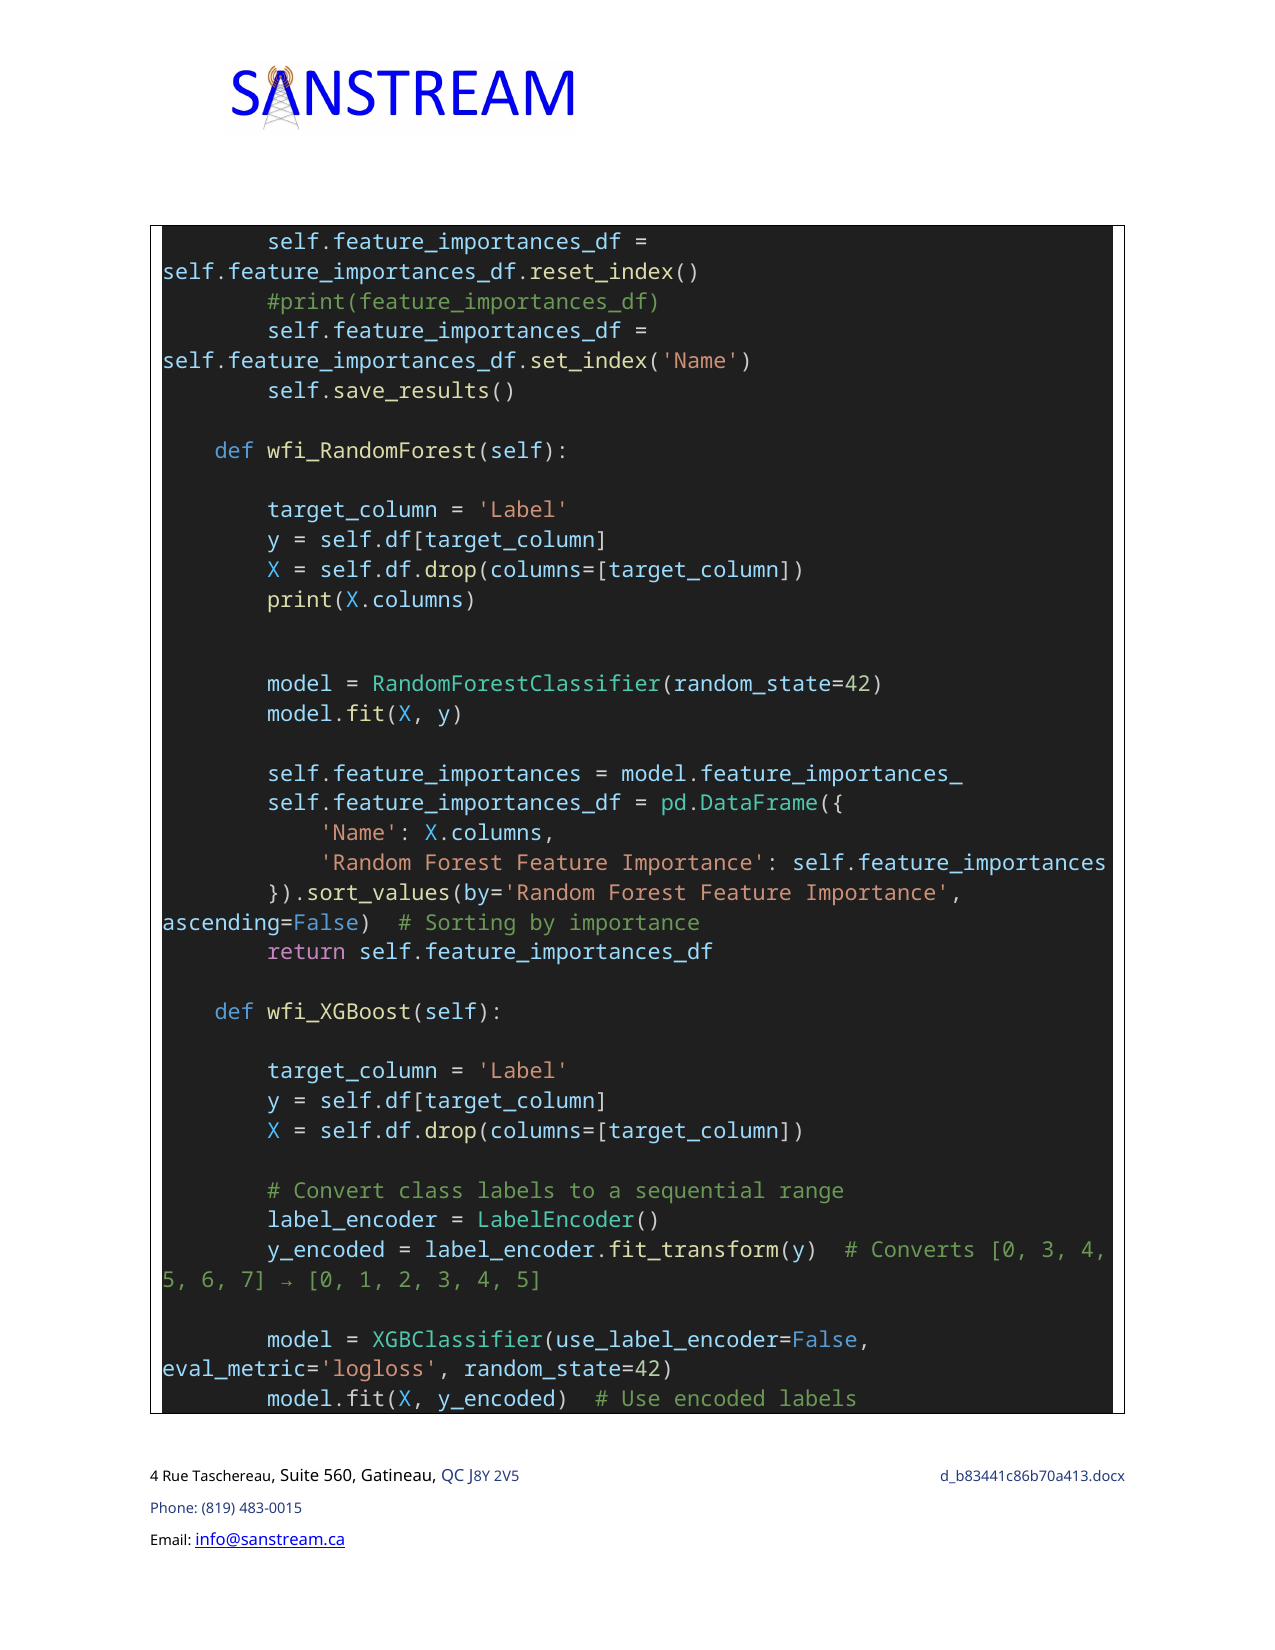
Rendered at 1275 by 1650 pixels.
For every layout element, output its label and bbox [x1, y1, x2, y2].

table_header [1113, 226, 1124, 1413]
picture [225, 60, 579, 135]
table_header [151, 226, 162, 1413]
